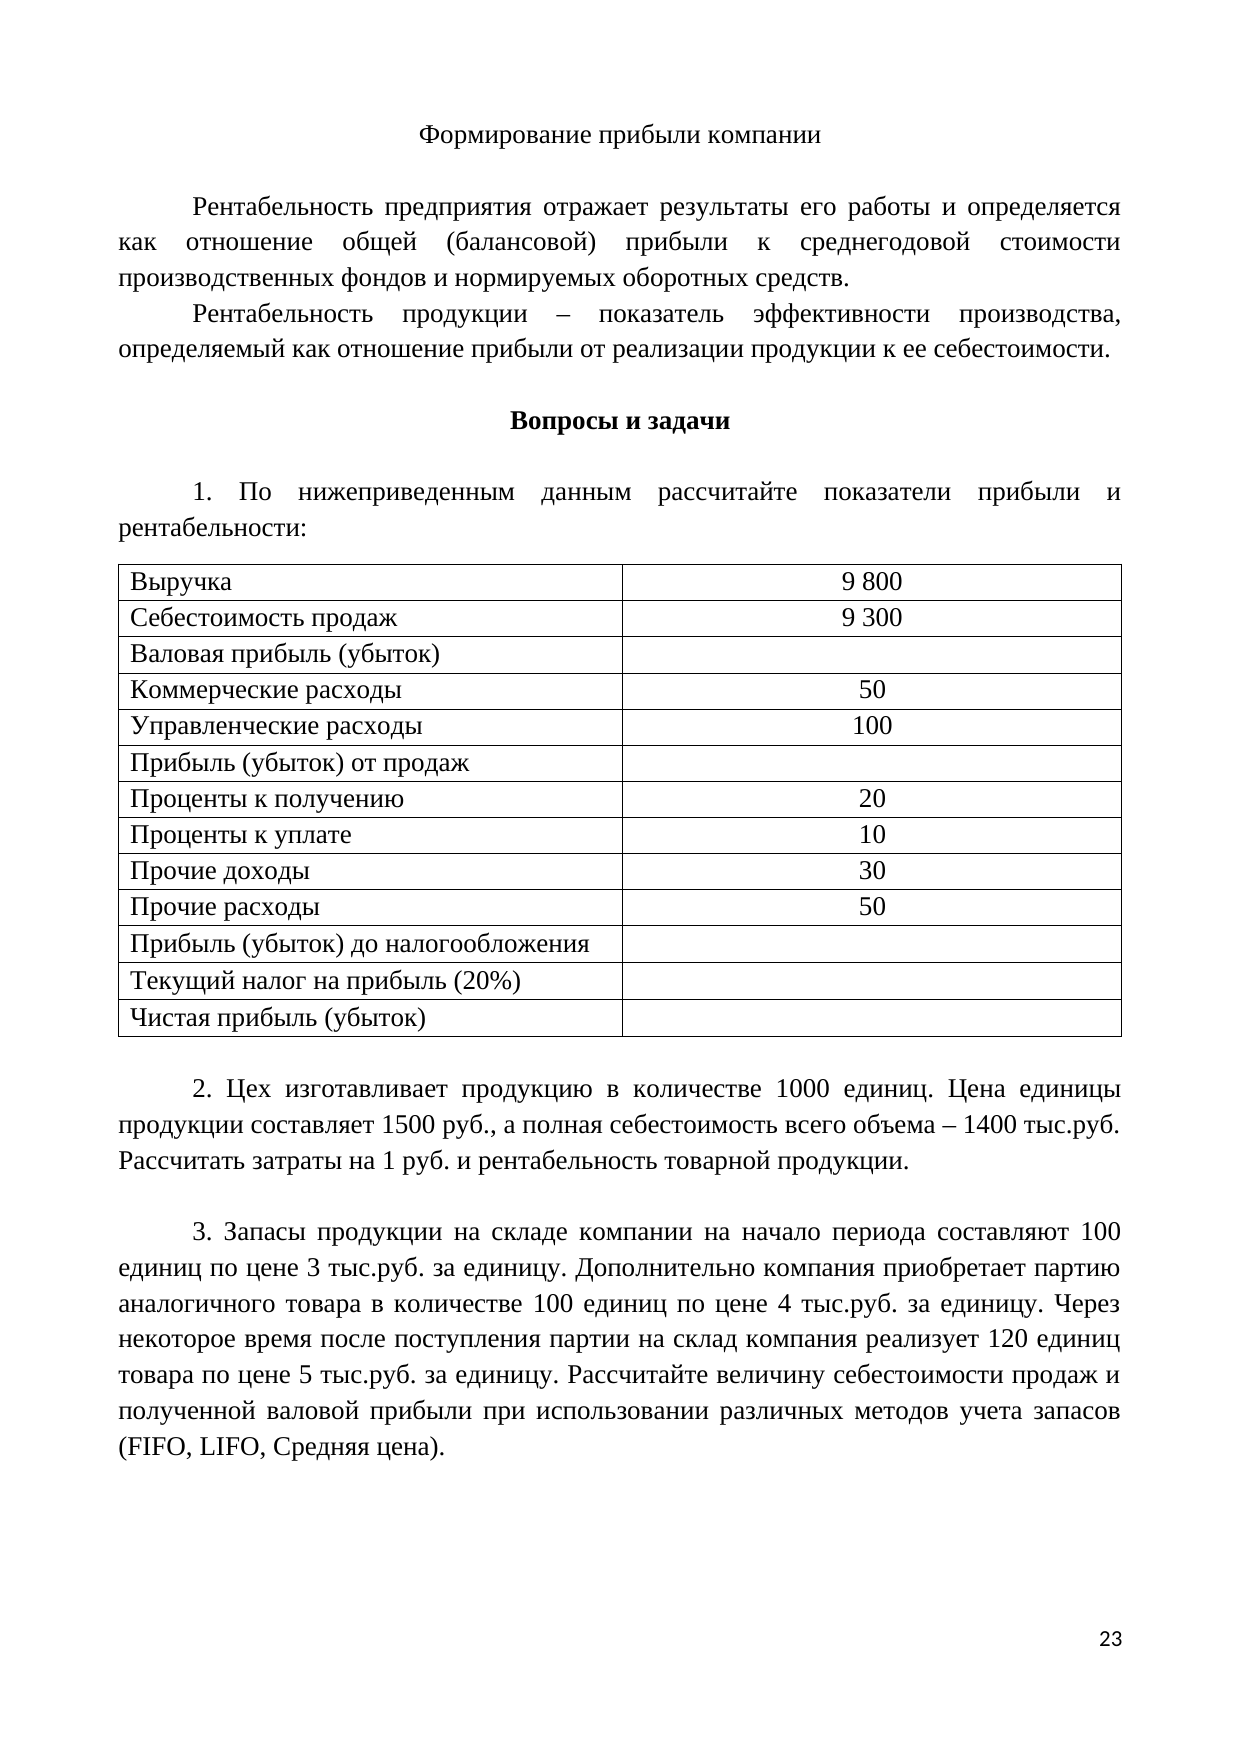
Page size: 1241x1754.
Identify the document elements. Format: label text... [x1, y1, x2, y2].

table_cell 10 [623, 818, 1121, 853]
table_cell 50 [623, 674, 1121, 708]
text Рентабельность предприятия отражает результаты его работы и определяется как отношение общей (балансовой) прибыли к среднегодовой стоимости производственных фондов и нормируемых оборотных средств. [118, 189, 1122, 292]
table_cell Чистая прибыль (убыток) [119, 1000, 622, 1036]
table_cell 100 [623, 710, 1121, 744]
table_cell Валовая прибыль (убыток) [119, 637, 622, 672]
table_cell Прибыль (убыток) от продаж [119, 746, 622, 781]
table_cell 20 [623, 782, 1121, 817]
text Рентабельность продукции – показатель эффективности производства, определяемый как отношение прибыли от реализации продукции к ее себестоимости. [118, 297, 1122, 364]
table_cell Себестоимость продаж [119, 601, 622, 636]
table_cell Проценты к уплате [119, 818, 622, 853]
table_cell 9 300 [623, 601, 1121, 636]
text Формирование прибыли компании [118, 118, 1122, 149]
table_cell [623, 1000, 1121, 1036]
text 1. По нижеприведенным данным рассчитайте показатели прибыли и рентабельности: [118, 475, 1122, 542]
table_cell Прибыль (убыток) до налогообложения [119, 926, 622, 962]
table_cell 50 [623, 890, 1121, 925]
table_cell 30 [623, 854, 1121, 889]
table_header 9 800 [623, 565, 1121, 599]
text 2. Цех изготавливает продукцию в количестве 1000 единиц. Цена единицы продукции составляет 1500 руб., а полная себестоимость всего объема – 1400 тыс.руб. Рассчитать затраты на 1 руб. и рентабельность товарной продукции. [118, 1072, 1122, 1175]
table_cell [623, 746, 1121, 781]
table_cell Текущий налог на прибыль (20%) [119, 963, 622, 999]
table_cell Управленческие расходы [119, 710, 622, 744]
table_cell Прочие доходы [119, 854, 622, 889]
table_cell [623, 963, 1121, 999]
text Вопросы и задачи [118, 404, 1122, 435]
table_cell Проценты к получению [119, 782, 622, 817]
table_cell [623, 926, 1121, 962]
table_cell Прочие расходы [119, 890, 622, 925]
text 3. Запасы продукции на складе компании на начало периода составляют 100 единиц по цене 3 тыс.руб. за единицу. Дополнительно компания приобретает партию аналогичного товара в количестве 100 единиц по цене 4 тыс.руб. за единицу. Через некоторое время после поступления партии на склад компания реализует 120 единиц товара по цене 5 тыс.руб. за единицу. Рассчитайте величину себестоимости продаж и полученной валовой прибыли при использовании различных методов учета запасов (FIFO, LIFO, Средняя цена). [118, 1215, 1122, 1461]
table_header Выручка [119, 565, 622, 599]
table_cell [623, 637, 1121, 672]
table_cell Коммерческие расходы [119, 674, 622, 708]
